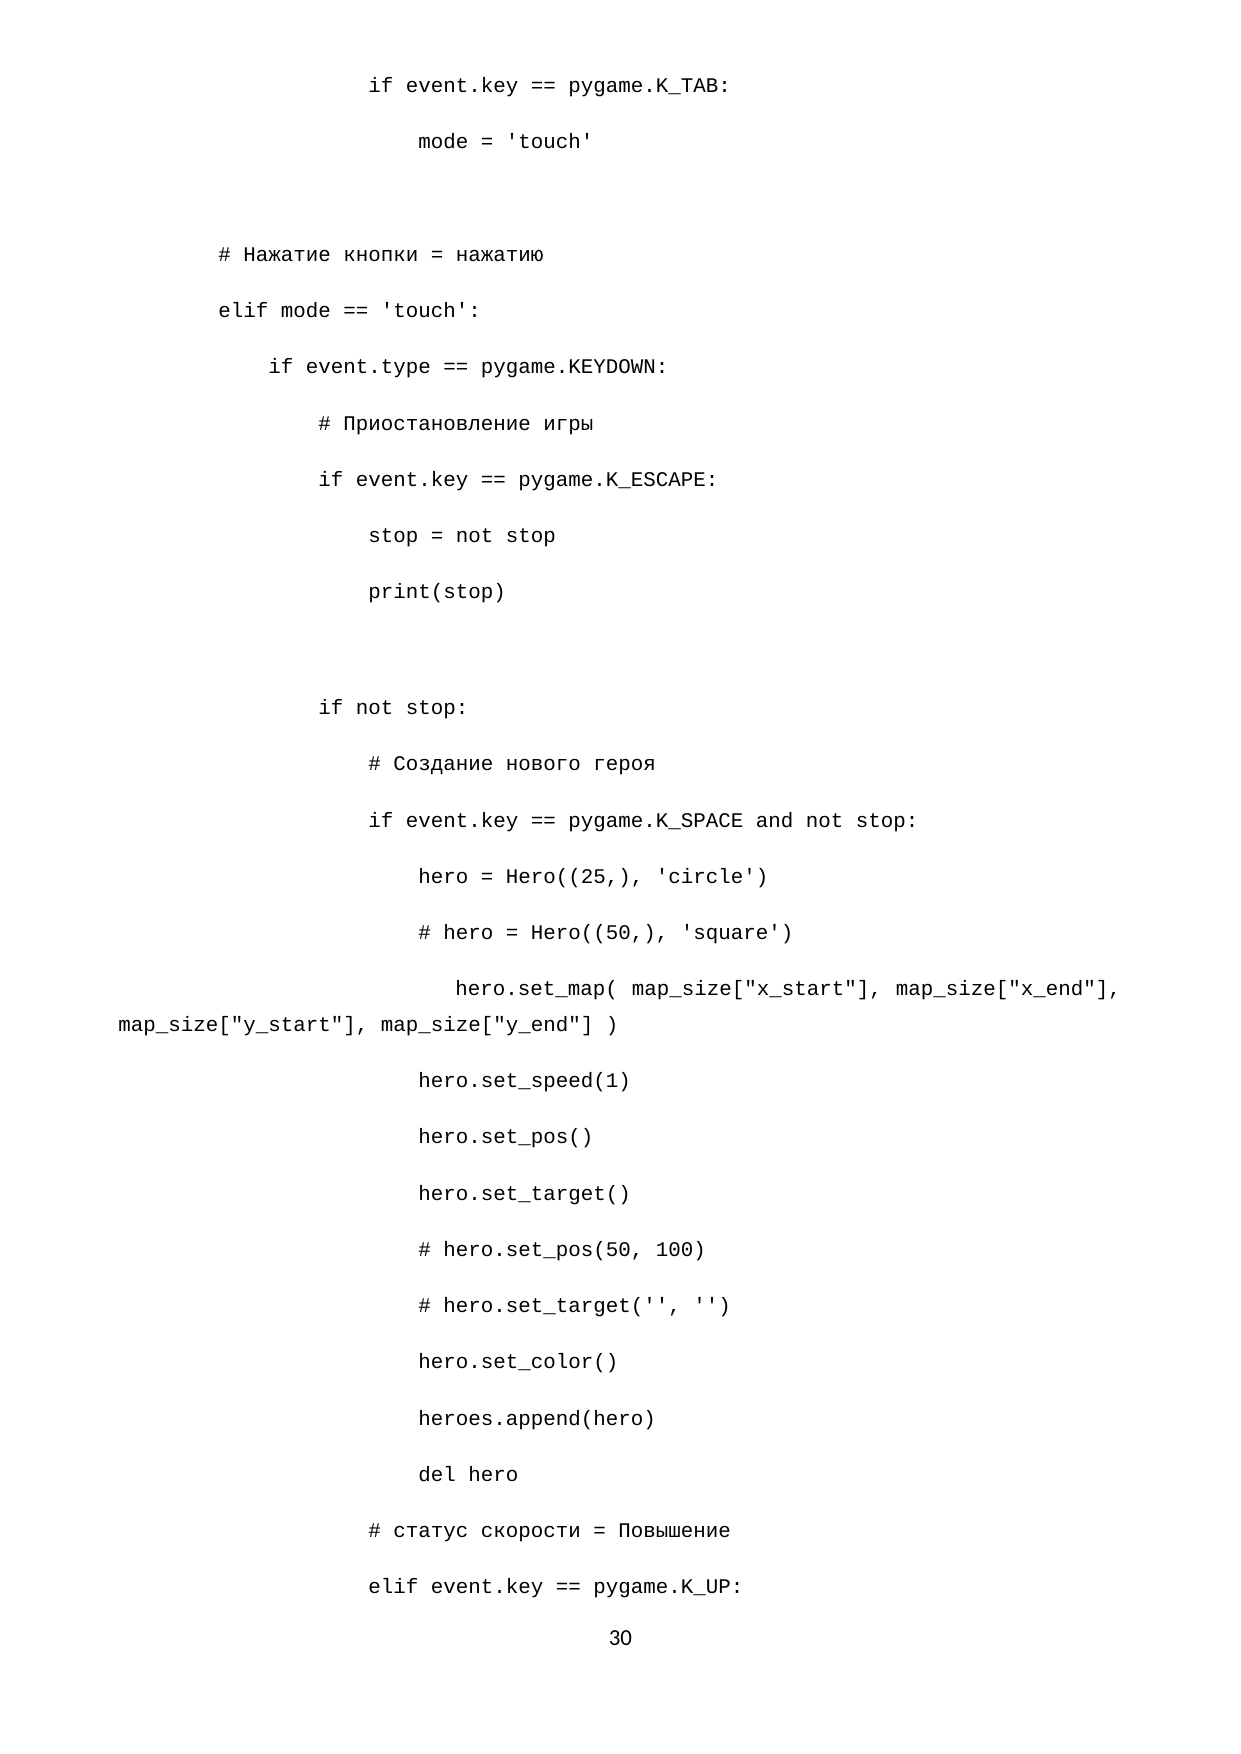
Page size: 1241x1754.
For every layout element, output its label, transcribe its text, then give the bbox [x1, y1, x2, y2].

text elif event.key == pygame.K_UP: [118, 1576, 1122, 1600]
text if event.key == pygame.K_ESCAPE: [118, 469, 1122, 492]
text if event.key == pygame.K_SPACE and not stop: [118, 810, 1122, 833]
text if not stop: [118, 697, 1122, 721]
text print(stop) [118, 581, 1122, 605]
text # Создание нового героя [118, 753, 1122, 777]
text hero.set_speed(1) [118, 1070, 1122, 1094]
text elif mode == 'touch': [118, 300, 1122, 324]
text stop = not stop [118, 525, 1122, 549]
text # hero.set_target('', '') [118, 1295, 1122, 1319]
text hero.set_target() [118, 1183, 1122, 1206]
text # hero.set_pos(50, 100) [118, 1239, 1122, 1262]
text hero = Hero((25,), 'circle') [118, 866, 1122, 889]
text # Нажатие кнопки = нажатию [118, 244, 1122, 267]
text heroes.append(hero) [118, 1408, 1122, 1431]
text if event.key == pygame.K_TAB: [118, 75, 1122, 99]
text hero.set_pos() [118, 1126, 1122, 1150]
text hero.set_map( map_size["x_start"], map_size["x_end"], map_size["y_start"], map_size["y_end"] ) [118, 978, 1122, 1037]
text del hero [118, 1464, 1122, 1487]
text # статус скорости = Повышение [118, 1520, 1122, 1544]
text # hero = Hero((50,), 'square') [118, 922, 1122, 946]
text if event.type == pygame.KEYDOWN: [118, 356, 1122, 380]
text # Приостановление игры [118, 412, 1122, 436]
text mode = 'touch' [118, 131, 1122, 155]
text hero.set_color() [118, 1351, 1122, 1375]
